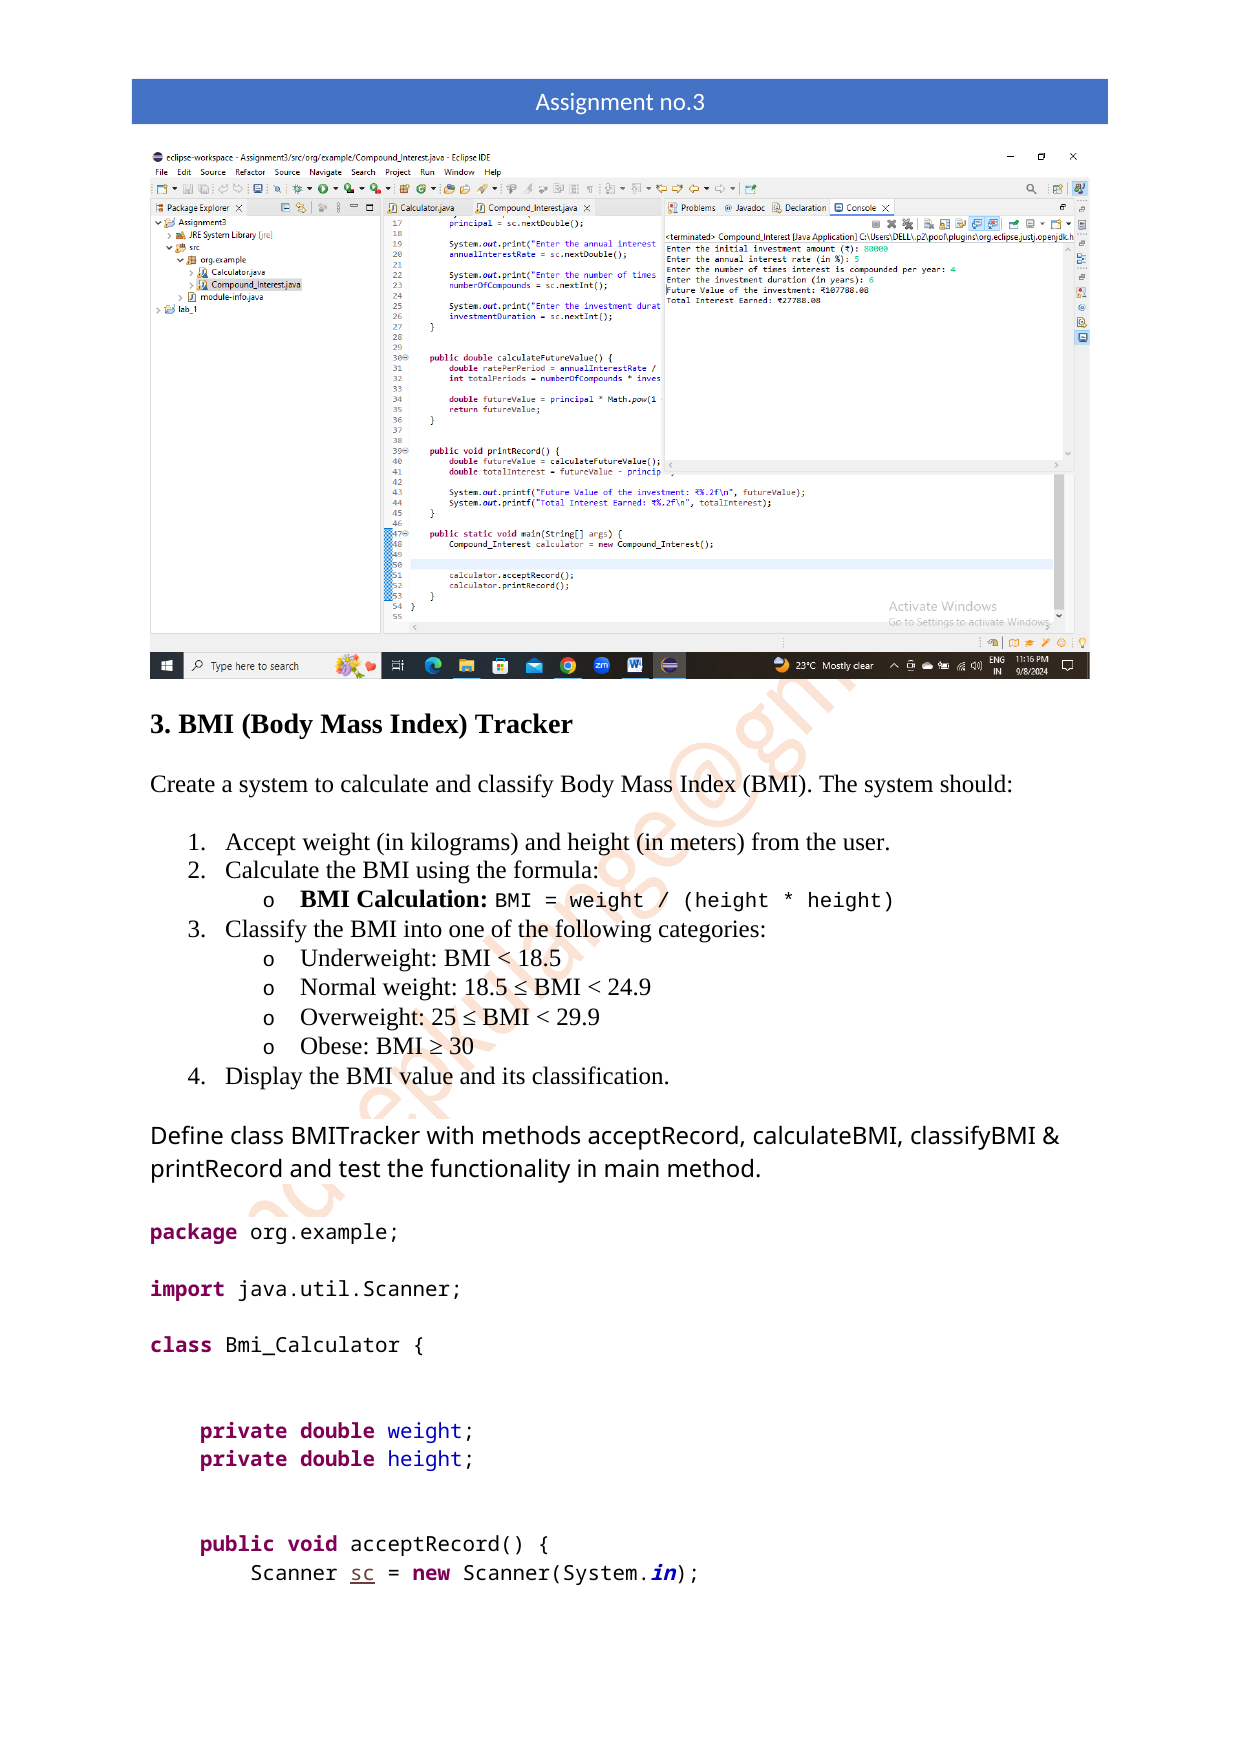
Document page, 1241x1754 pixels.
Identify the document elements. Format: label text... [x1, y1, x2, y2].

text class Bmi_Calculator { [150, 1331, 1090, 1359]
text private double height; [150, 1444, 1090, 1473]
list BMI Calculation: BMI = weight / (height * height) [262, 884, 1090, 914]
text Create a system to calculate and classify Body Mass Index (BMI). The system should: [150, 769, 1090, 798]
list Obese: BMI ≥ 30 [262, 1031, 1090, 1061]
text import java.util.Scanner; [150, 1274, 1090, 1302]
list Classify the BMI into one of the following categories: [187, 914, 1090, 943]
list Underweight: BMI < 18.5 [262, 943, 1090, 972]
list Accept weight (in kilograms) and height (in meters) from the user. [187, 827, 1090, 856]
text Scanner sc = new Scanner(System.in); [150, 1558, 1090, 1586]
list Normal weight: 18.5 ≤ BMI < 24.9 [262, 972, 1090, 1002]
list Overweight: 25 ≤ BMI < 29.9 [262, 1002, 1090, 1031]
text package org.example; [150, 1217, 1090, 1245]
text 3. BMI (Body Mass Index) Tracker [150, 707, 1090, 740]
list Display the BMI value and its classification. [187, 1061, 1090, 1090]
list Calculate the BMI using the formula: [187, 856, 1090, 884]
text Define class BMITracker with methods acceptRecord, calculateBMI, classifyBMI & printRecord and test the functionality in main method. [762, 1119, 1090, 1184]
picture [150, 150, 1090, 679]
text private double weight; [150, 1416, 1090, 1444]
text public void acceptRecord() { [150, 1529, 1090, 1558]
